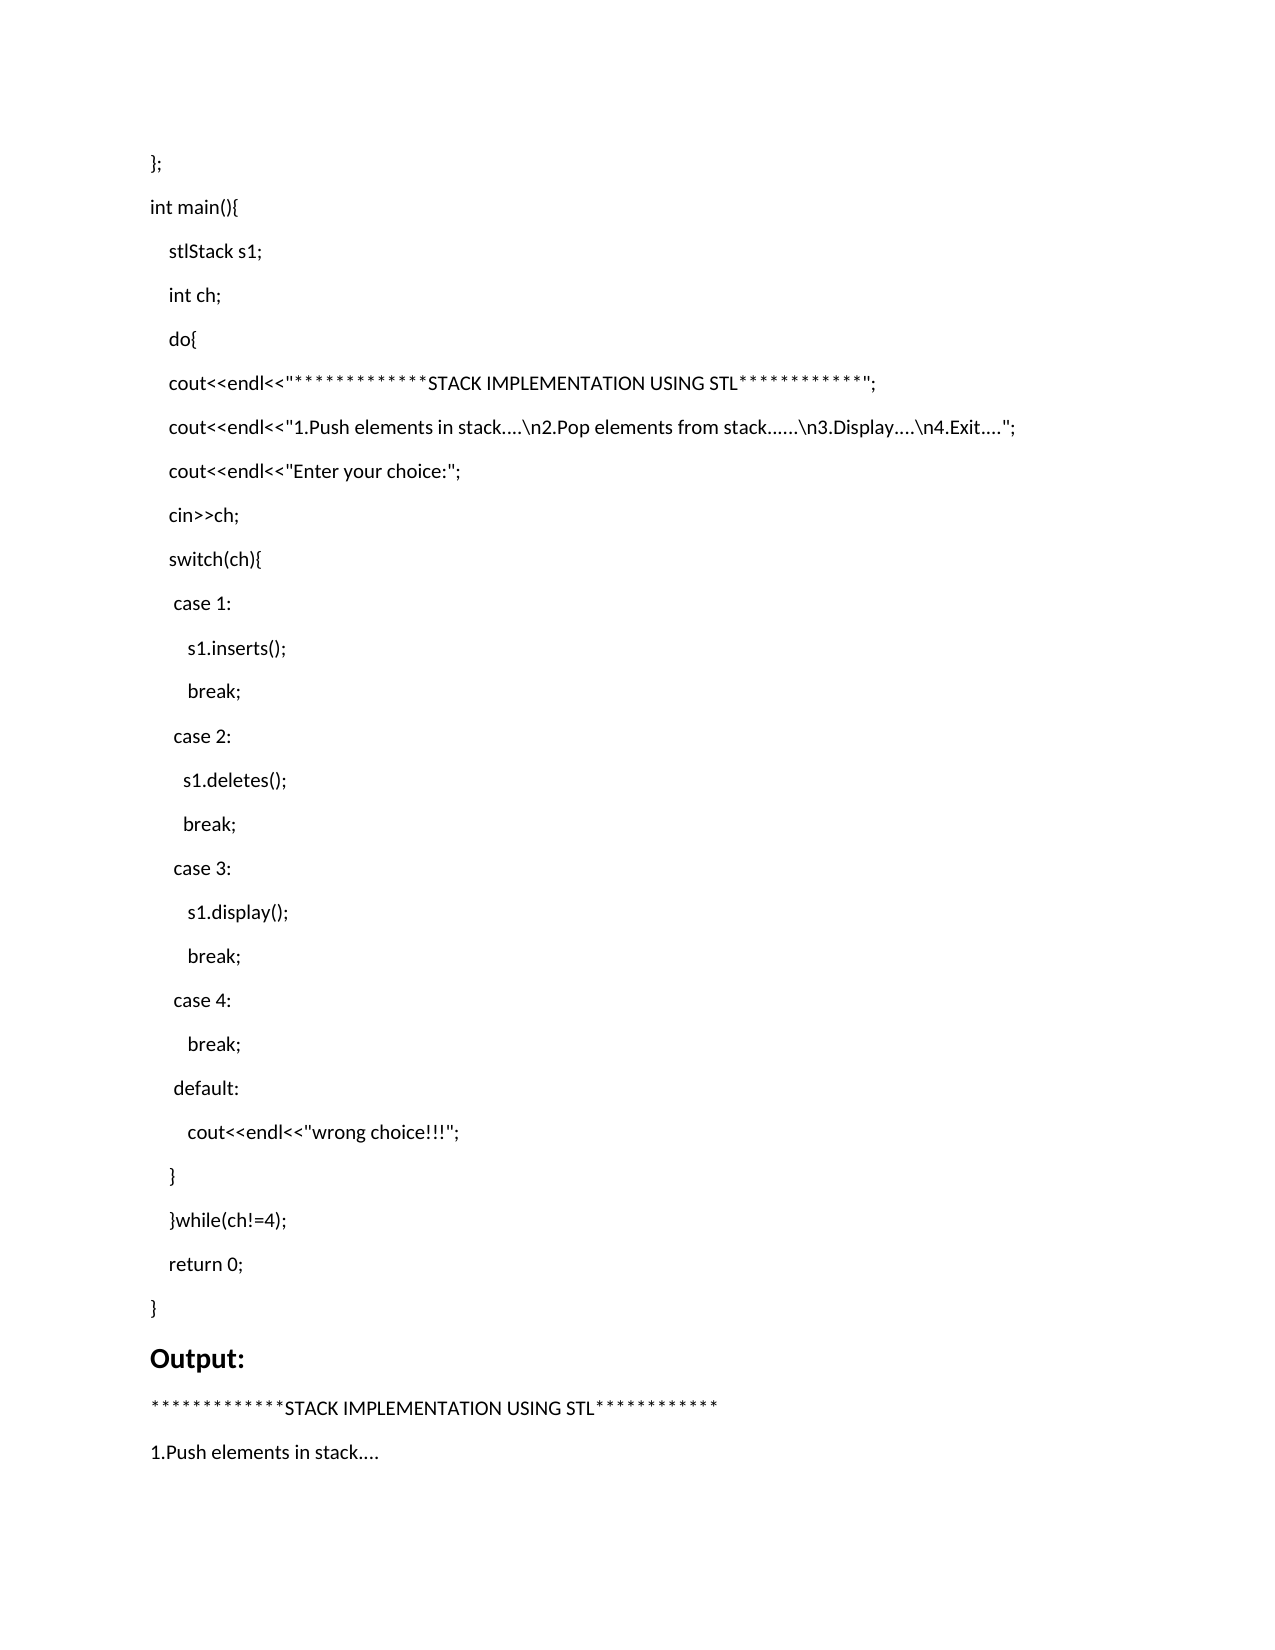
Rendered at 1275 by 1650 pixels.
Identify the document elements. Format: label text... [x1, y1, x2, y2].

text Output: [150, 1340, 1125, 1375]
text return 0; [150, 1252, 1125, 1277]
text cout<<endl<<"wrong choice!!!"; [150, 1119, 1125, 1145]
text } [150, 1163, 1125, 1189]
text s1.inserts(); [150, 635, 1125, 660]
text int main(){ [150, 194, 1125, 219]
text 1.Push elements in stack.... [150, 1439, 1125, 1464]
text default: [150, 1075, 1125, 1101]
text stlStack s1; [150, 238, 1125, 263]
text break; [150, 943, 1125, 968]
text case 4: [150, 987, 1125, 1013]
text case 2: [150, 723, 1125, 748]
text break; [150, 1031, 1125, 1057]
text s1.deletes(); [150, 767, 1125, 792]
text }; [150, 150, 1125, 175]
text do{ [150, 326, 1125, 352]
text cout<<endl<<"*************STACK IMPLEMENTATION USING STL************"; [150, 370, 1125, 396]
text cin>>ch; [150, 502, 1125, 528]
text switch(ch){ [150, 547, 1125, 572]
text int ch; [150, 282, 1125, 308]
text } [150, 1296, 1125, 1321]
text case 3: [150, 855, 1125, 880]
text cout<<endl<<"1.Push elements in stack....\n2.Pop elements from stack......\n3.Display....\n4.Exit...."; [150, 414, 1125, 440]
text }while(ch!=4); [150, 1207, 1125, 1233]
text s1.display(); [150, 899, 1125, 924]
text *************STACK IMPLEMENTATION USING STL************ [150, 1395, 1125, 1420]
text break; [150, 811, 1125, 836]
text cout<<endl<<"Enter your choice:"; [150, 458, 1125, 484]
text break; [150, 679, 1125, 704]
text case 1: [150, 591, 1125, 616]
